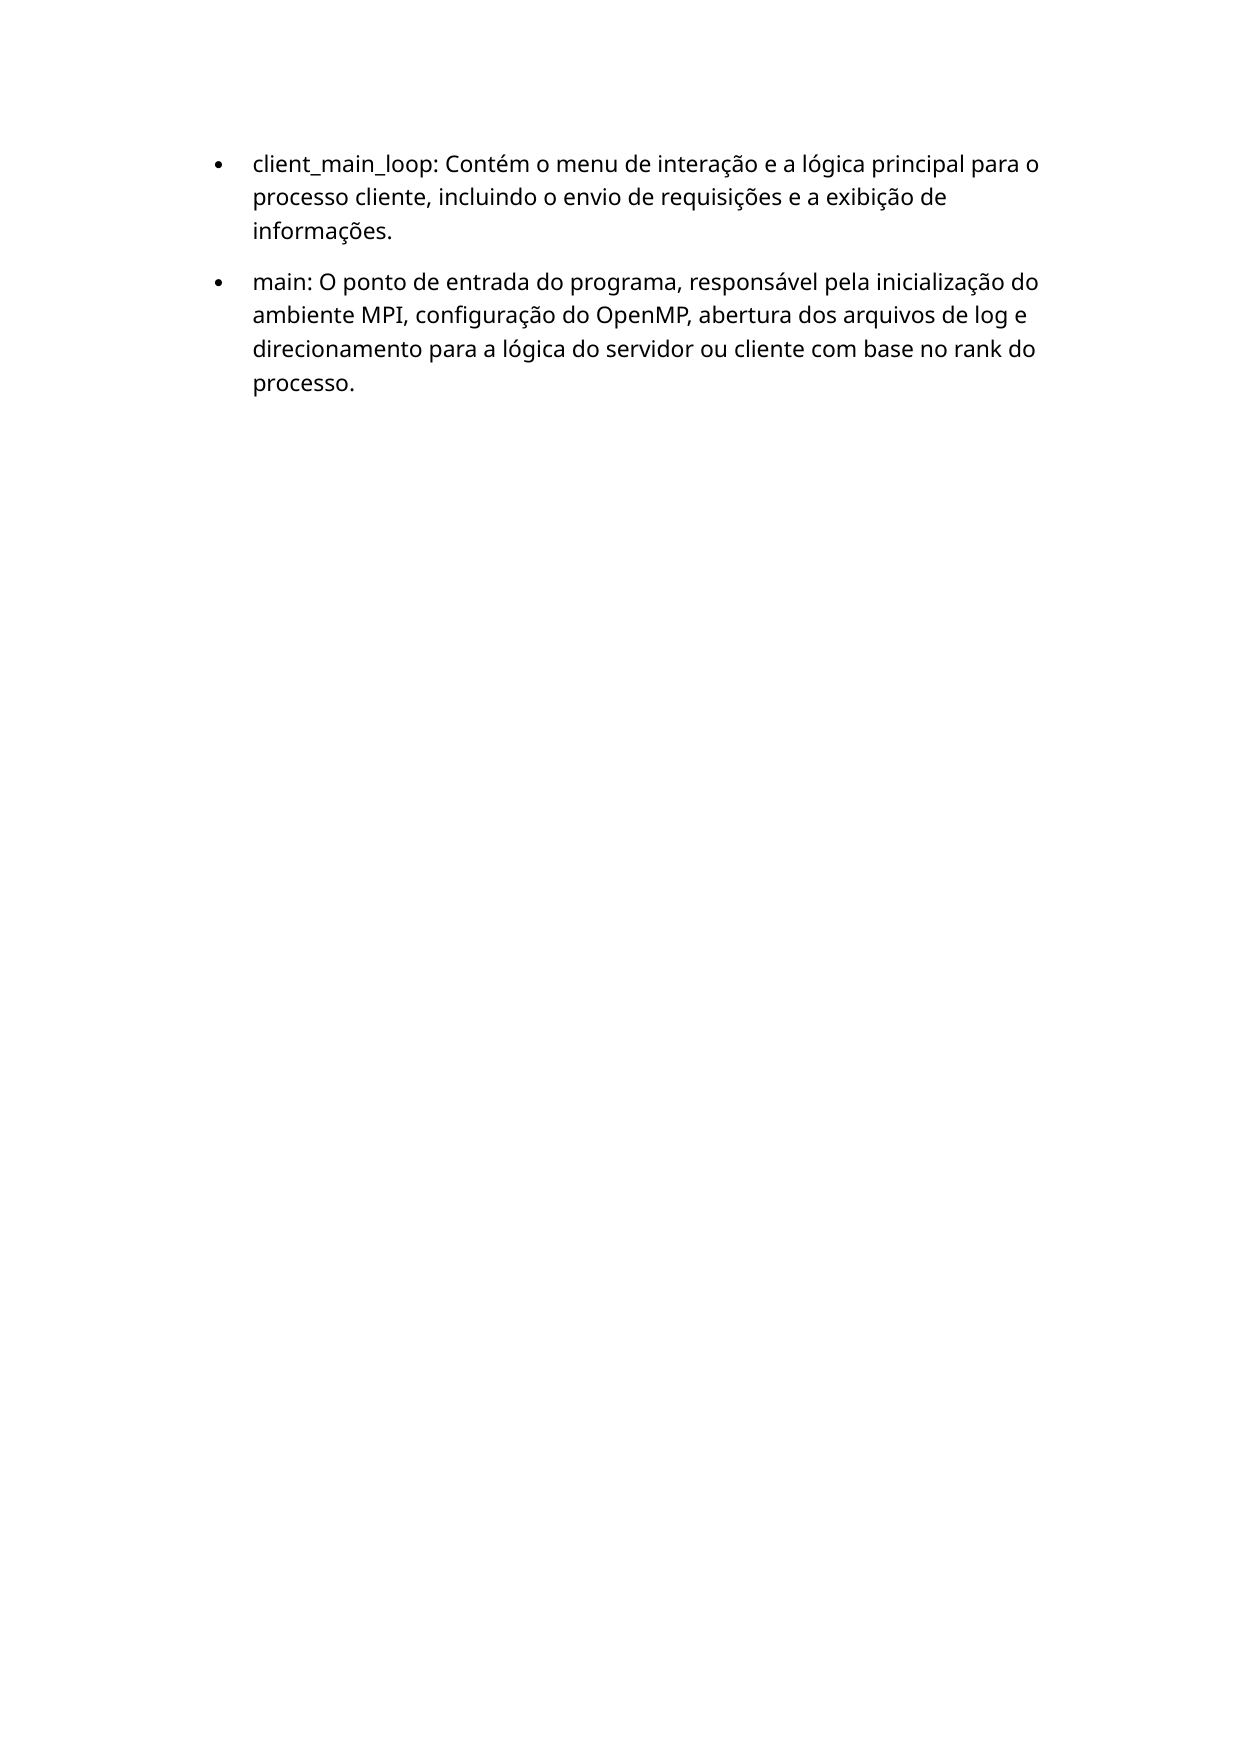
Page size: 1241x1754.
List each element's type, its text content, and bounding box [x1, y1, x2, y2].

list main: O ponto de entrada do programa, responsável pela inicialização do ambiente MPI, configuração do OpenMP, abertura dos arquivos de log e direcionamento para a lógica do servidor ou cliente com base no rank do processo. [215, 266, 1063, 398]
list client_main_loop: Contém o menu de interação e a lógica principal para o processo cliente, incluindo o envio de requisições e a exibição de informações. [215, 148, 1063, 246]
